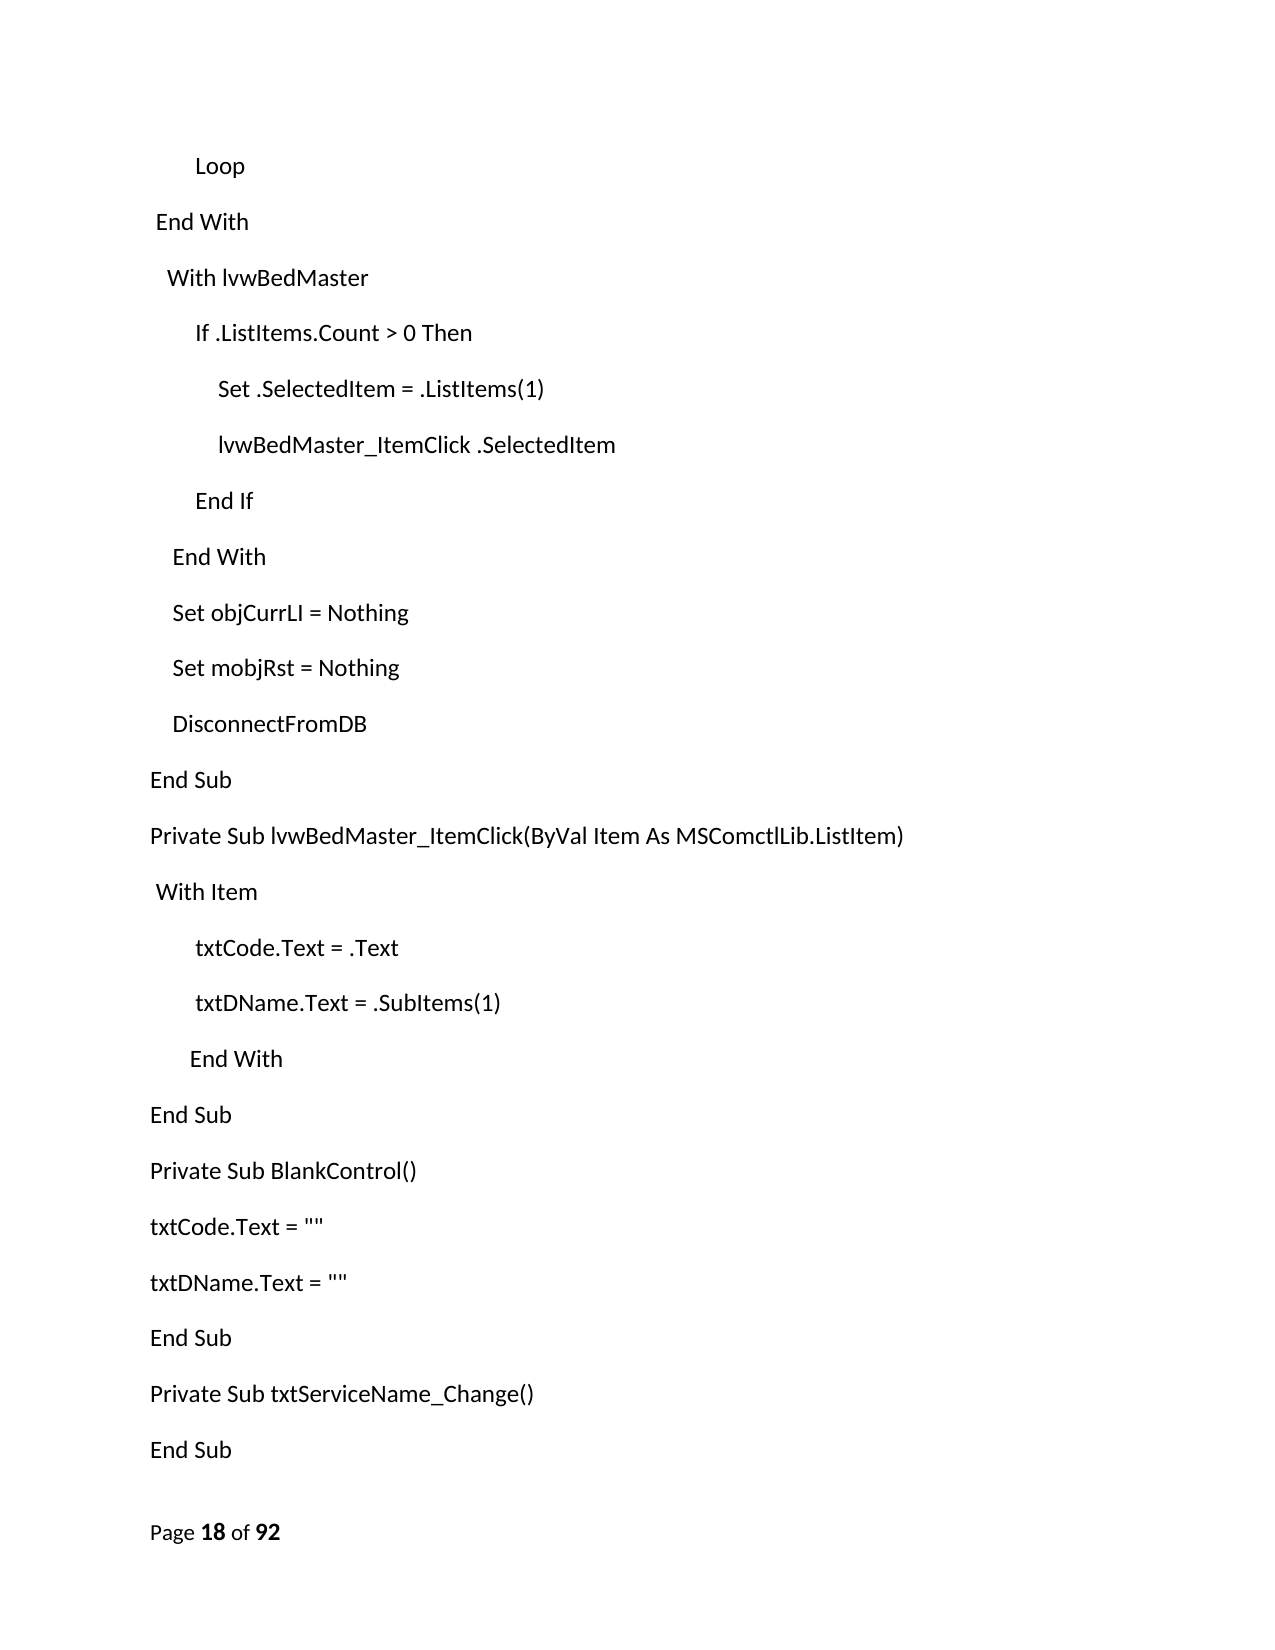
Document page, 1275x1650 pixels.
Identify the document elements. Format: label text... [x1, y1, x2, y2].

text With Item [150, 876, 1125, 906]
text If .ListItems.Count > 0 Then [150, 317, 1125, 348]
text txtDName.Text = "" [150, 1267, 1125, 1297]
text End Sub [150, 764, 1125, 795]
text txtCode.Text = .Text [150, 932, 1125, 962]
text txtCode.Text = "" [150, 1211, 1125, 1241]
text End Sub [150, 1434, 1125, 1465]
text Loop [150, 150, 1125, 181]
text DisconnectFromDB [150, 708, 1125, 739]
text Private Sub BlankControl() [150, 1155, 1125, 1186]
text End Sub [150, 1099, 1125, 1130]
text Private Sub txtServiceName_Change() [150, 1378, 1125, 1409]
text Set .SelectedItem = .ListItems(1) [150, 373, 1125, 404]
text txtDName.Text = .SubItems(1) [150, 987, 1125, 1018]
text End With [150, 1043, 1125, 1074]
text End If [150, 485, 1125, 516]
text Set mobjRst = Nothing [150, 652, 1125, 683]
text Private Sub lvwBedMaster_ItemClick(ByVal Item As MSComctlLib.ListItem) [150, 820, 1125, 851]
text End Sub [150, 1322, 1125, 1353]
text lvwBedMaster_ItemClick .SelectedItem [150, 429, 1125, 460]
text End With [150, 541, 1125, 571]
text End With [150, 206, 1125, 236]
text With lvwBedMaster [150, 262, 1125, 292]
text Set objCurrLI = Nothing [150, 597, 1125, 627]
